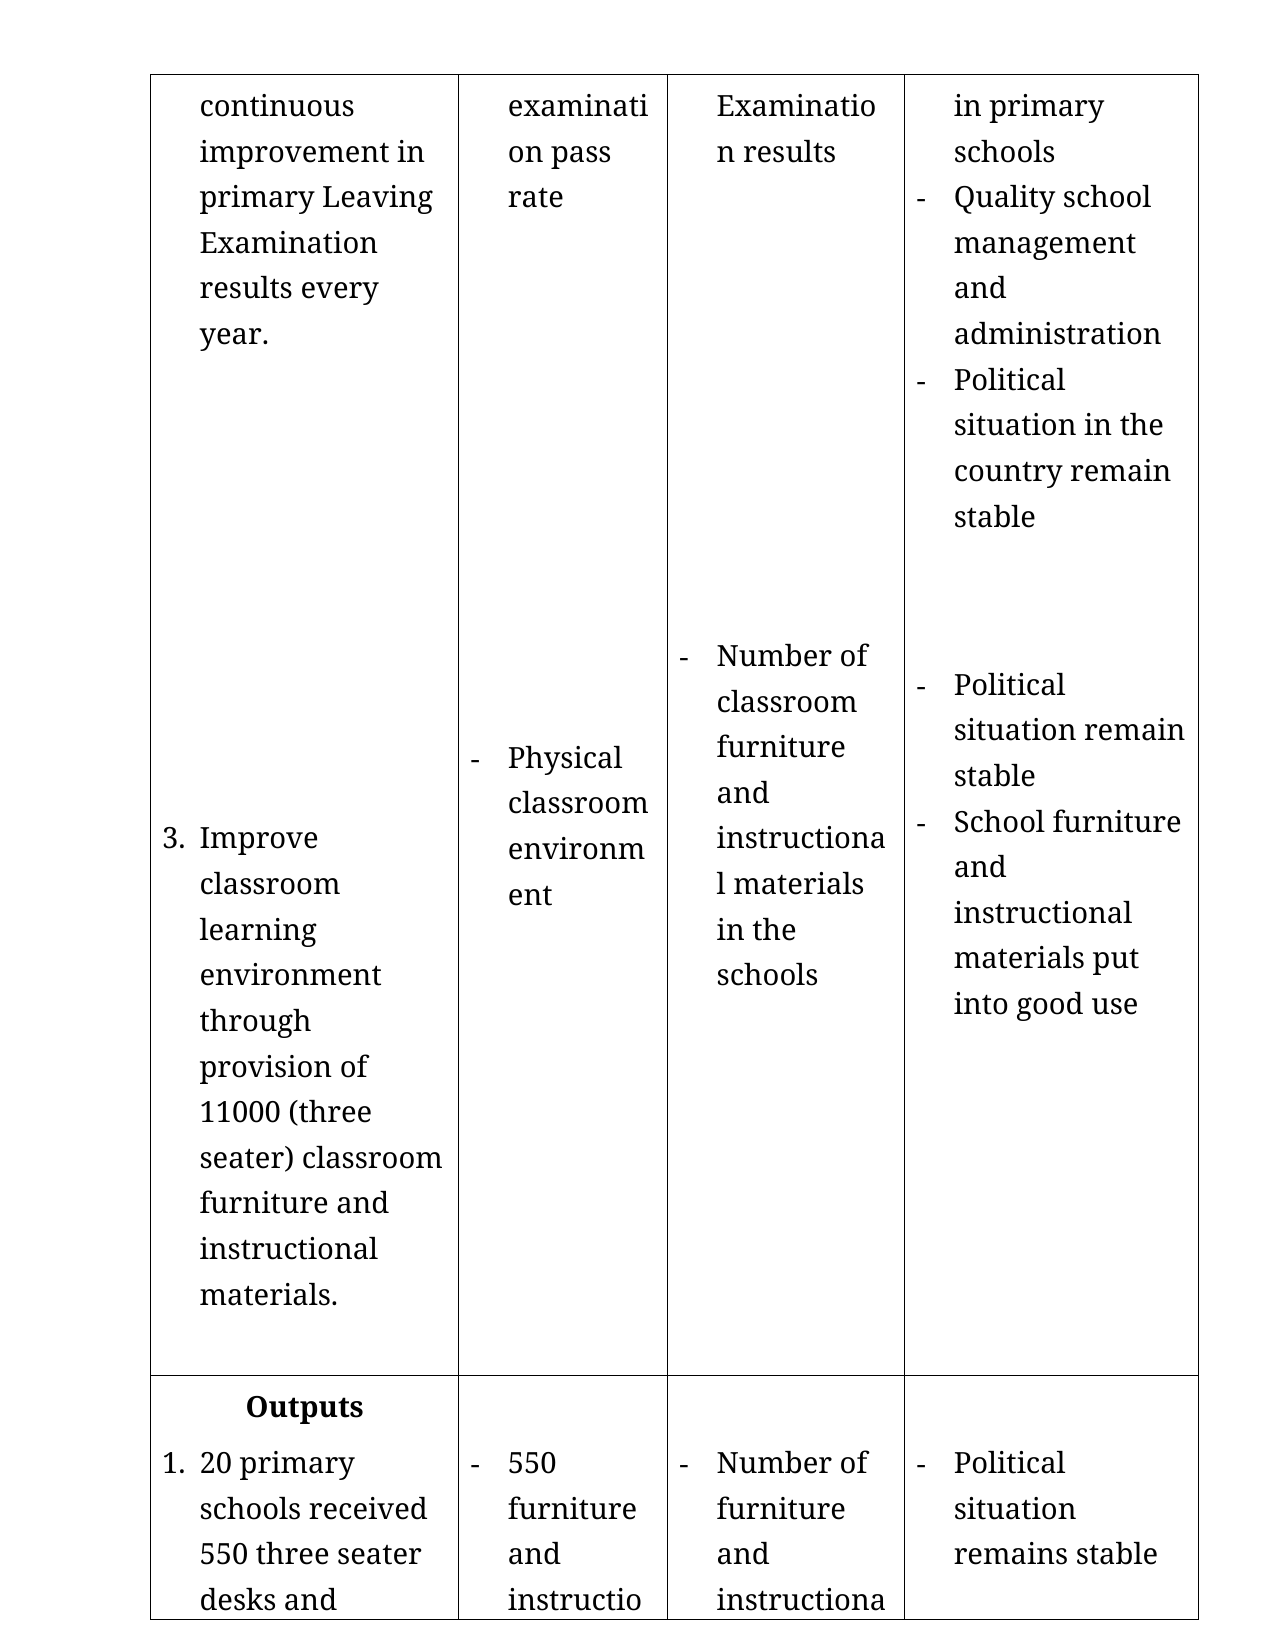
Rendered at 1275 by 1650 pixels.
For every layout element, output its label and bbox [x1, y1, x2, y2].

table_cell [459, 1376, 667, 1619]
table_cell [668, 75, 904, 1375]
table_cell [905, 75, 1198, 1375]
table_cell [668, 1376, 904, 1619]
table_cell [459, 75, 667, 1375]
table_cell [151, 75, 458, 1375]
table_cell [905, 1376, 1198, 1619]
table_cell [151, 1376, 458, 1619]
